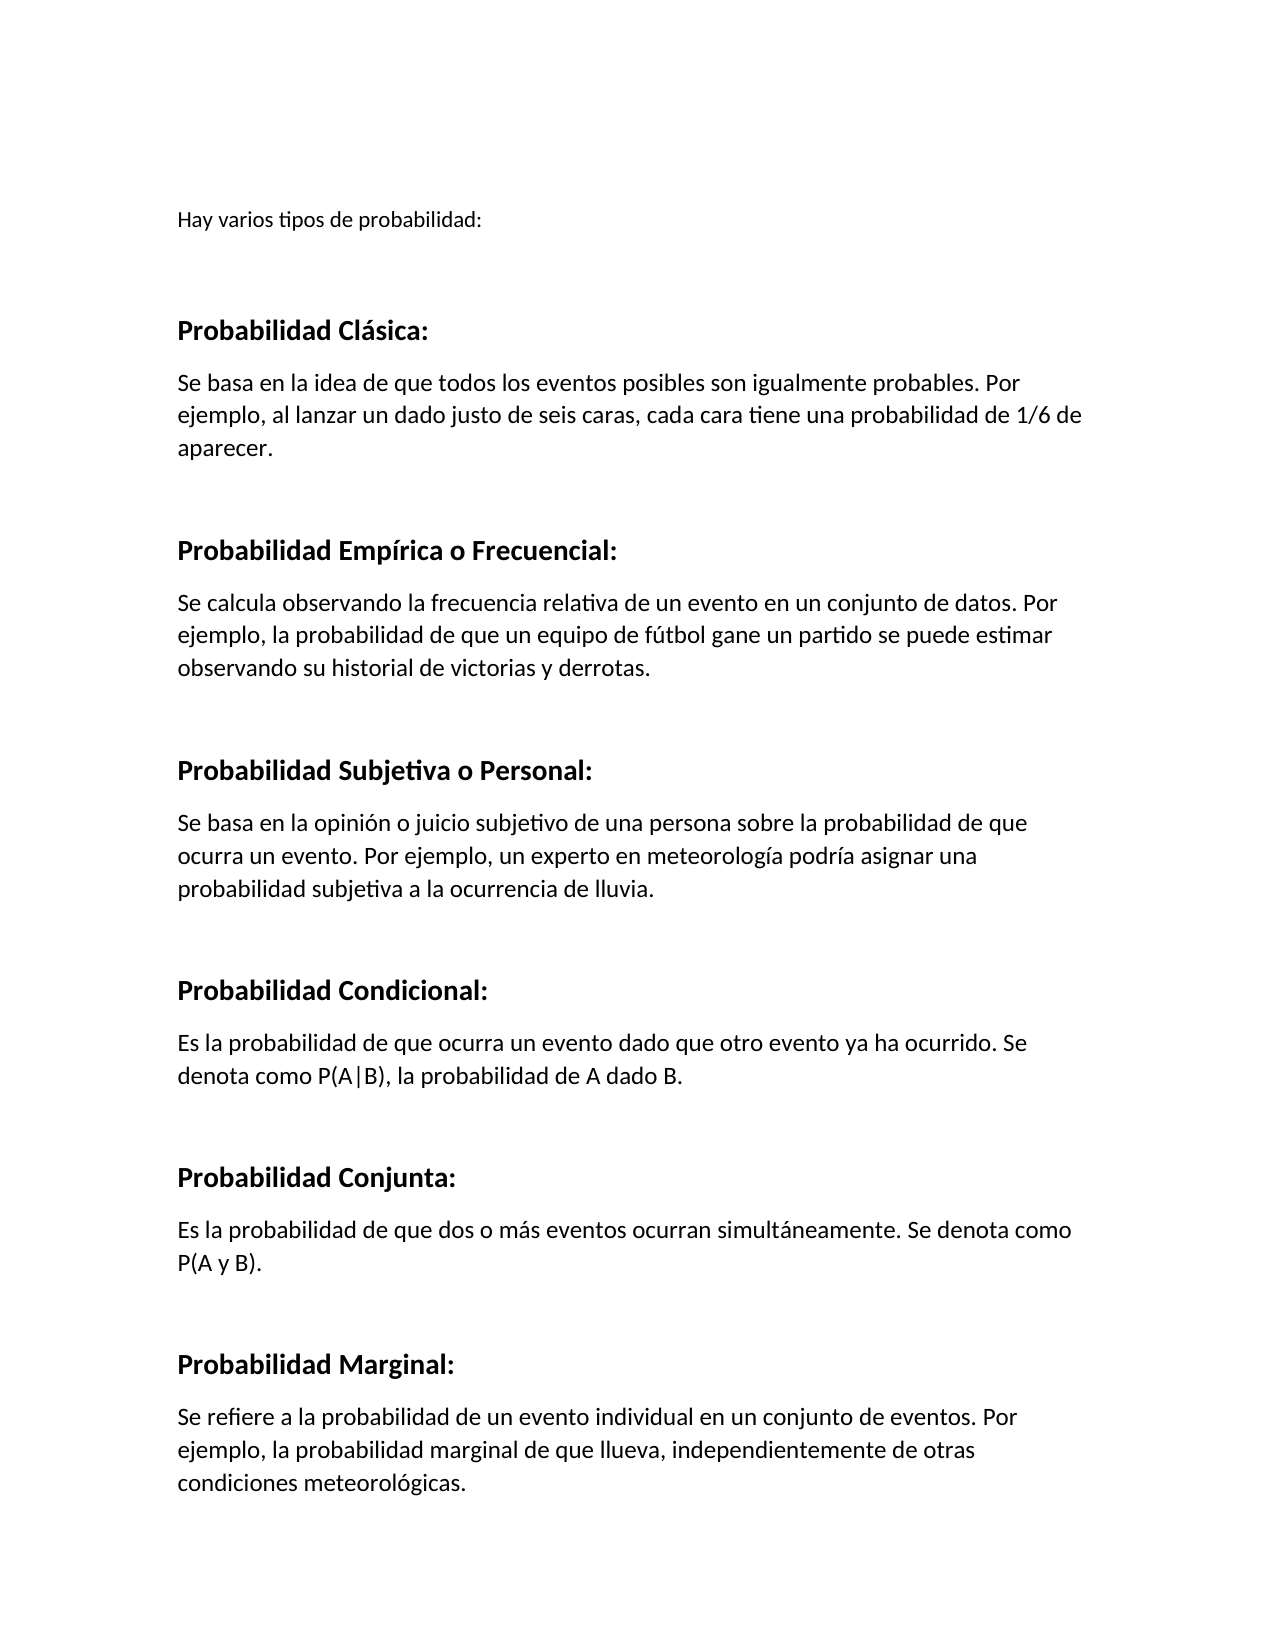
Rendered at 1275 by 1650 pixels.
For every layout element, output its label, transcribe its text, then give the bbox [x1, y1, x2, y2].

text Probabilidad Empírica o Frecuencial: [177, 532, 1098, 567]
text Se refiere a la probabilidad de un evento individual en un conjunto de eventos. Por ejemplo, la probabilidad marginal de que llueva, independientemente de otras condiciones meteorológicas. [177, 1401, 1098, 1498]
text Probabilidad Clásica: [177, 312, 1098, 347]
text Es la probabilidad de que dos o más eventos ocurran simultáneamente. Se denota como P(A y B). [177, 1214, 1098, 1278]
text Probabilidad Conjunta: [177, 1159, 1098, 1195]
text Probabilidad Condicional: [177, 972, 1098, 1007]
text Probabilidad Subjetiva o Personal: [177, 752, 1098, 787]
text Es la probabilidad de que ocurra un evento dado que otro evento ya ha ocurrido. Se denota como P(A|B), la probabilidad de A dado B. [177, 1027, 1098, 1090]
text Probabilidad Marginal: [177, 1346, 1098, 1382]
text Se basa en la opinión o juicio subjetivo de una persona sobre la probabilidad de que ocurra un evento. Por ejemplo, un experto en meteorología podría asignar una probabilidad subjetiva a la ocurrencia de lluvia. [177, 807, 1098, 903]
text Hay varios tipos de probabilidad: [177, 205, 1098, 233]
text Se calcula observando la frecuencia relativa de un evento en un conjunto de datos. Por ejemplo, la probabilidad de que un equipo de fútbol gane un partido se puede estimar observando su historial de victorias y derrotas. [177, 587, 1098, 683]
text Se basa en la idea de que todos los eventos posibles son igualmente probables. Por ejemplo, al lanzar un dado justo de seis caras, cada cara tiene una probabilidad de 1/6 de aparecer. [177, 367, 1098, 463]
